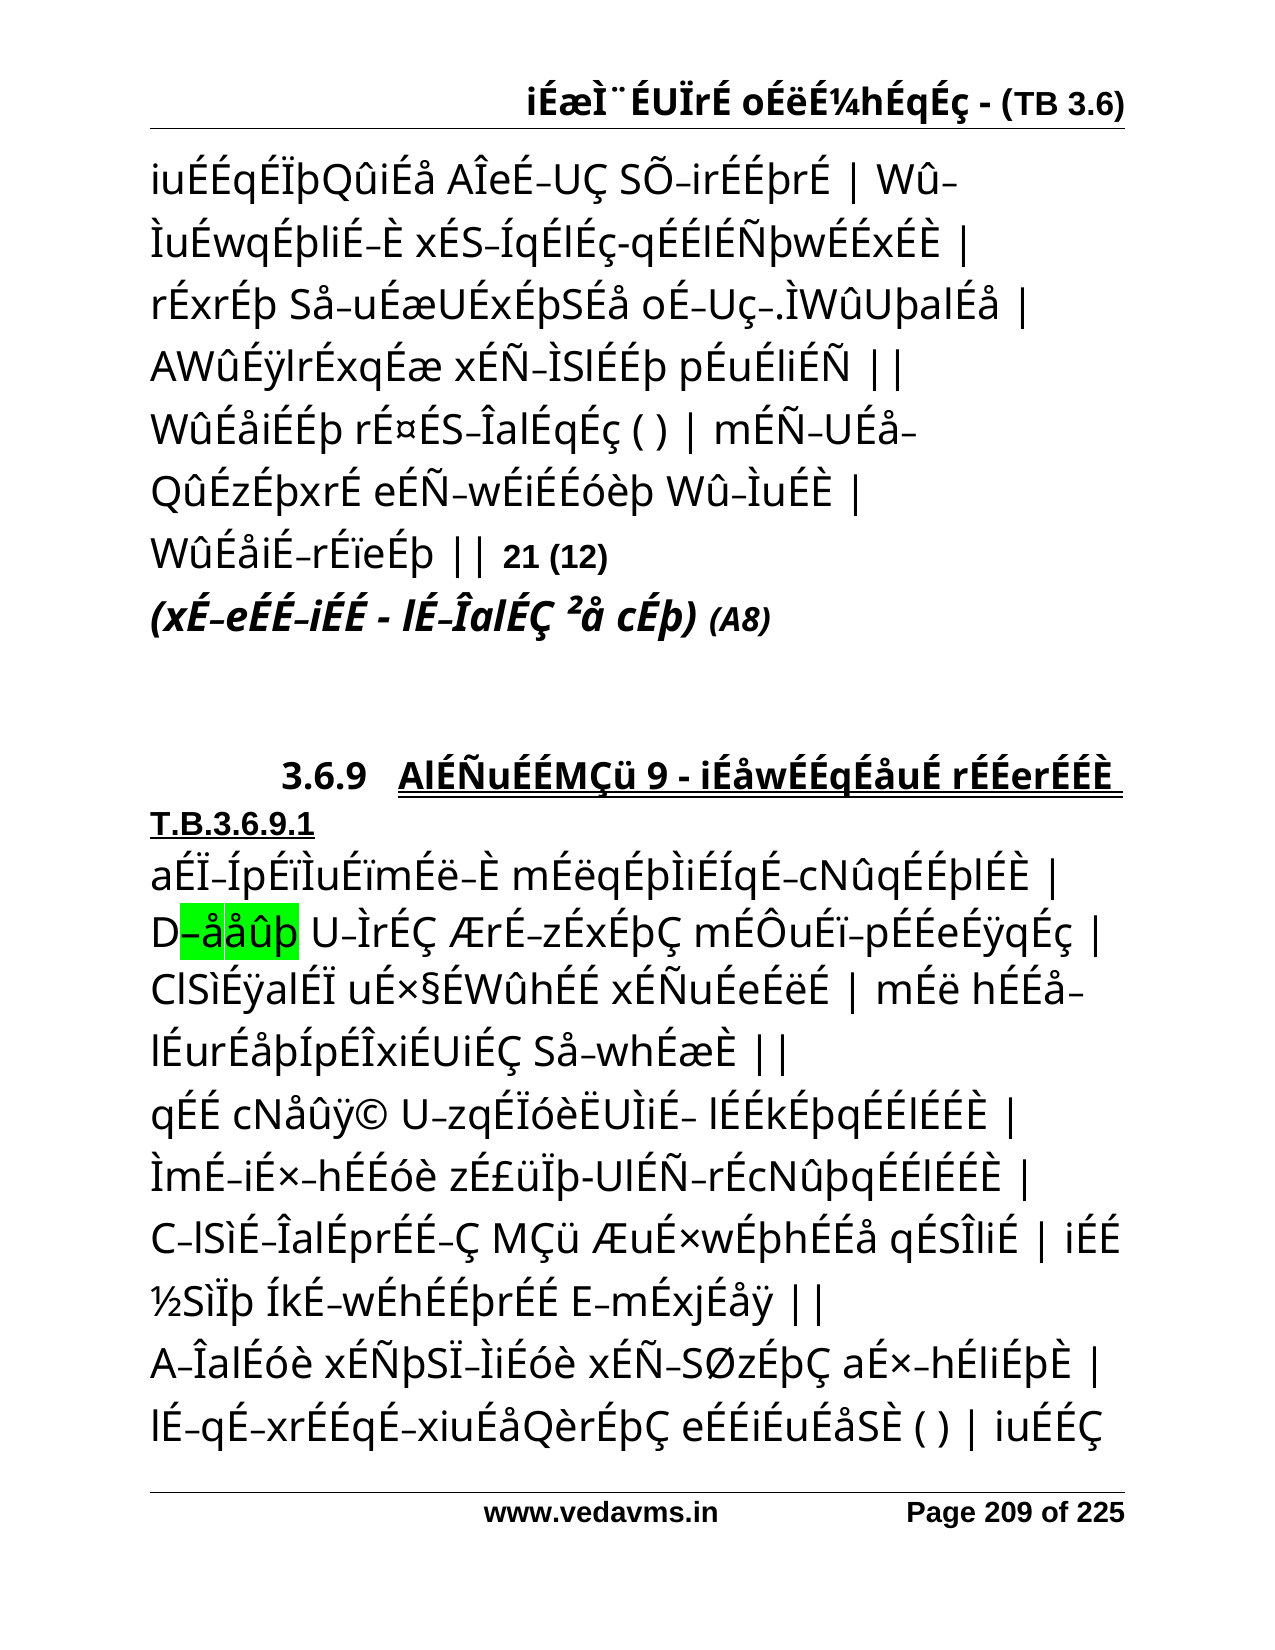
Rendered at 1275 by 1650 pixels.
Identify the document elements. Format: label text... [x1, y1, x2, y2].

text lÉ–qÉ–xrÉÉqÉ–xiuÉåQèrÉþÇ eÉÉiÉuÉåSÈ ( ) | iuÉÉÇ SÕ–iÉqÉþU–ÌiÉóè WûþurÉ–uÉÉWûÿqÉç | [150, 1397, 1125, 1453]
text C–lSìÉ–ÎalÉprÉÉ–Ç MÇü ÆuÉ×wÉþhÉÉå qÉSÎliÉ | iÉÉ ½SìÏþ ÍkÉ–wÉhÉÉþrÉÉ E–mÉxjÉåÿ || [150, 1209, 1125, 1328]
text WûÉåiÉ–rÉïeÉþ || 21 (12) [150, 524, 1125, 581]
text WûÉåiÉÉþ rÉ¤ÉS–ÎalÉqÉç ( ) | mÉÑ–UÉå–QûÉzÉþxrÉ eÉÑ–wÉiÉÉóèþ Wû–ÌuÉÈ | [150, 399, 1125, 519]
text rÉxrÉþ Så–uÉæUÉxÉþSÉå oÉ–Uç–.ÌWûUþalÉå | AWûÉÿlrÉxqÉæ xÉÑ–ÌSlÉÉþ pÉuÉliÉÑ || [150, 275, 1125, 394]
text qÉÉ cNåûÿ© U–zqÉÏóèËUÌiÉ– lÉÉkÉþqÉÉlÉÉÈ | ÌmÉ–iÉ×–hÉÉóè zÉ£üÏþ-UlÉÑ–rÉcNûþqÉÉlÉÉÈ | [150, 1084, 1125, 1204]
text A–ÎalÉóè xÉÑþSÏ–ÌiÉóè xÉÑ–SØzÉþÇ aÉ×–hÉliÉþÈ | [150, 1334, 1125, 1391]
text T.B.3.6.9.1 [150, 804, 1125, 842]
text ClSìÉÿalÉÏ uÉ×§ÉWûhÉÉ xÉÑuÉeÉëÉ | mÉë hÉÉå– lÉurÉåþÍpÉÎxiÉUiÉÇ Så–whÉæÈ || [150, 960, 1125, 1079]
text (xÉ–eÉÉ–iÉÉ - lÉ–ÎalÉÇ ²å cÉþ) (A8) [150, 587, 1125, 643]
subtitle AlÉÑuÉÉMÇü 9 - iÉåwÉÉqÉåuÉ rÉÉerÉÉÈ [281, 749, 1125, 800]
text aÉÏ–ÍpÉïÌuÉïmÉë–È mÉëqÉþÌiÉÍqÉ–cNûqÉÉþlÉÈ | D–ååûþ U–ÌrÉÇ ÆrÉ–zÉxÉþÇ mÉÔuÉï–pÉÉeÉÿqÉç | [150, 846, 1125, 960]
